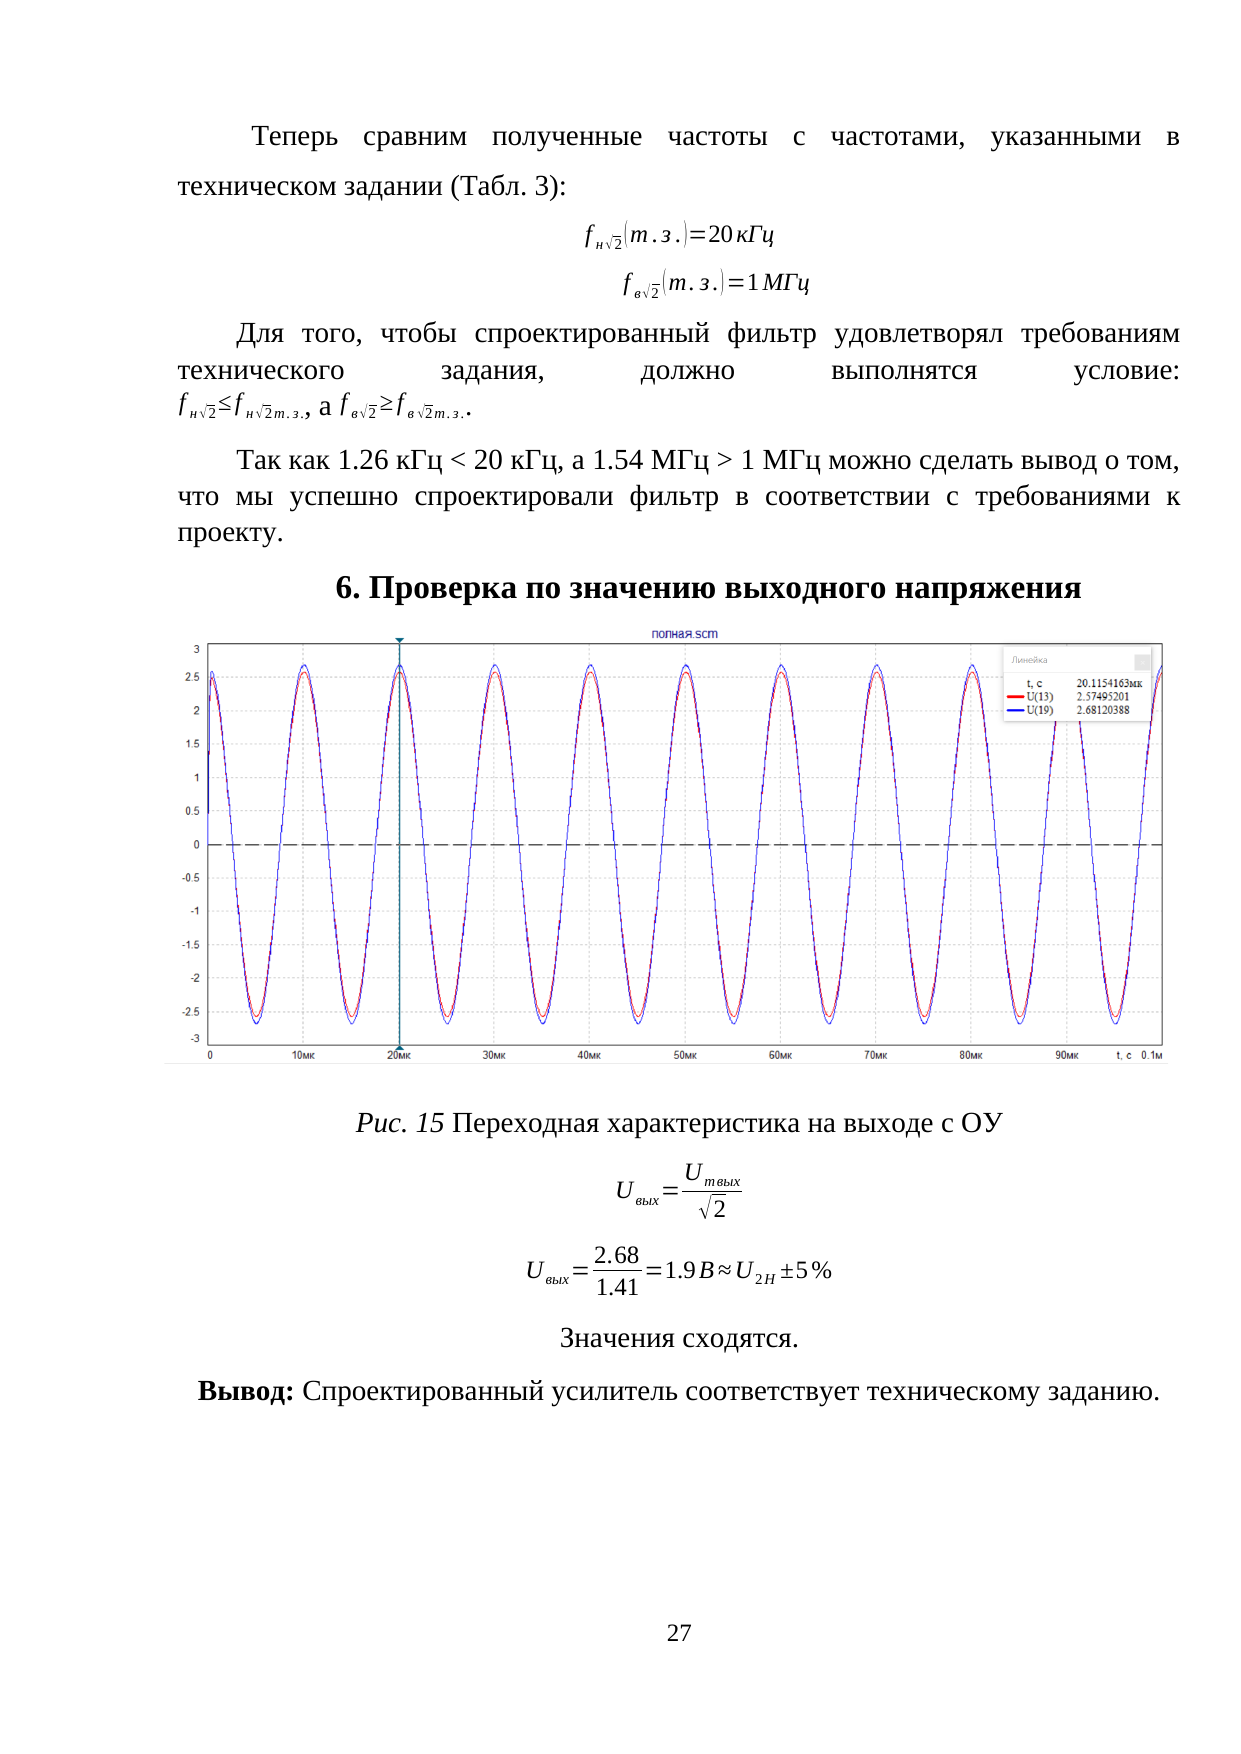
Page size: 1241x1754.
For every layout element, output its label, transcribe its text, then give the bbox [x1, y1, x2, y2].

text Теперь сравним полученные частоты с частотами, указанными в техническом задании (Табл. 3): [177, 118, 1181, 202]
text Значения сходятся. [177, 1320, 1181, 1353]
text Вывод: Спроектированный усилитель соответствует техническому заданию. [177, 1373, 1181, 1406]
text Так как 1.26 кГц < 20 кГц, а 1.54 МГц > 1 МГц можно сделать вывод о том, что мы успешно спроектировали фильтр в соответствии с требованиями к проекту. [177, 442, 1181, 548]
picture [164, 624, 1169, 1064]
text 6. Проверка по значению выходного напряжения [177, 567, 1181, 605]
text Рис. 15 Переходная характеристика на выходе с ОУ [177, 1106, 1181, 1139]
text Для того, чтобы спроектированный фильтр удовлетворял требованиям технического задания, должно выполнятся условие: , а . [177, 316, 1181, 423]
